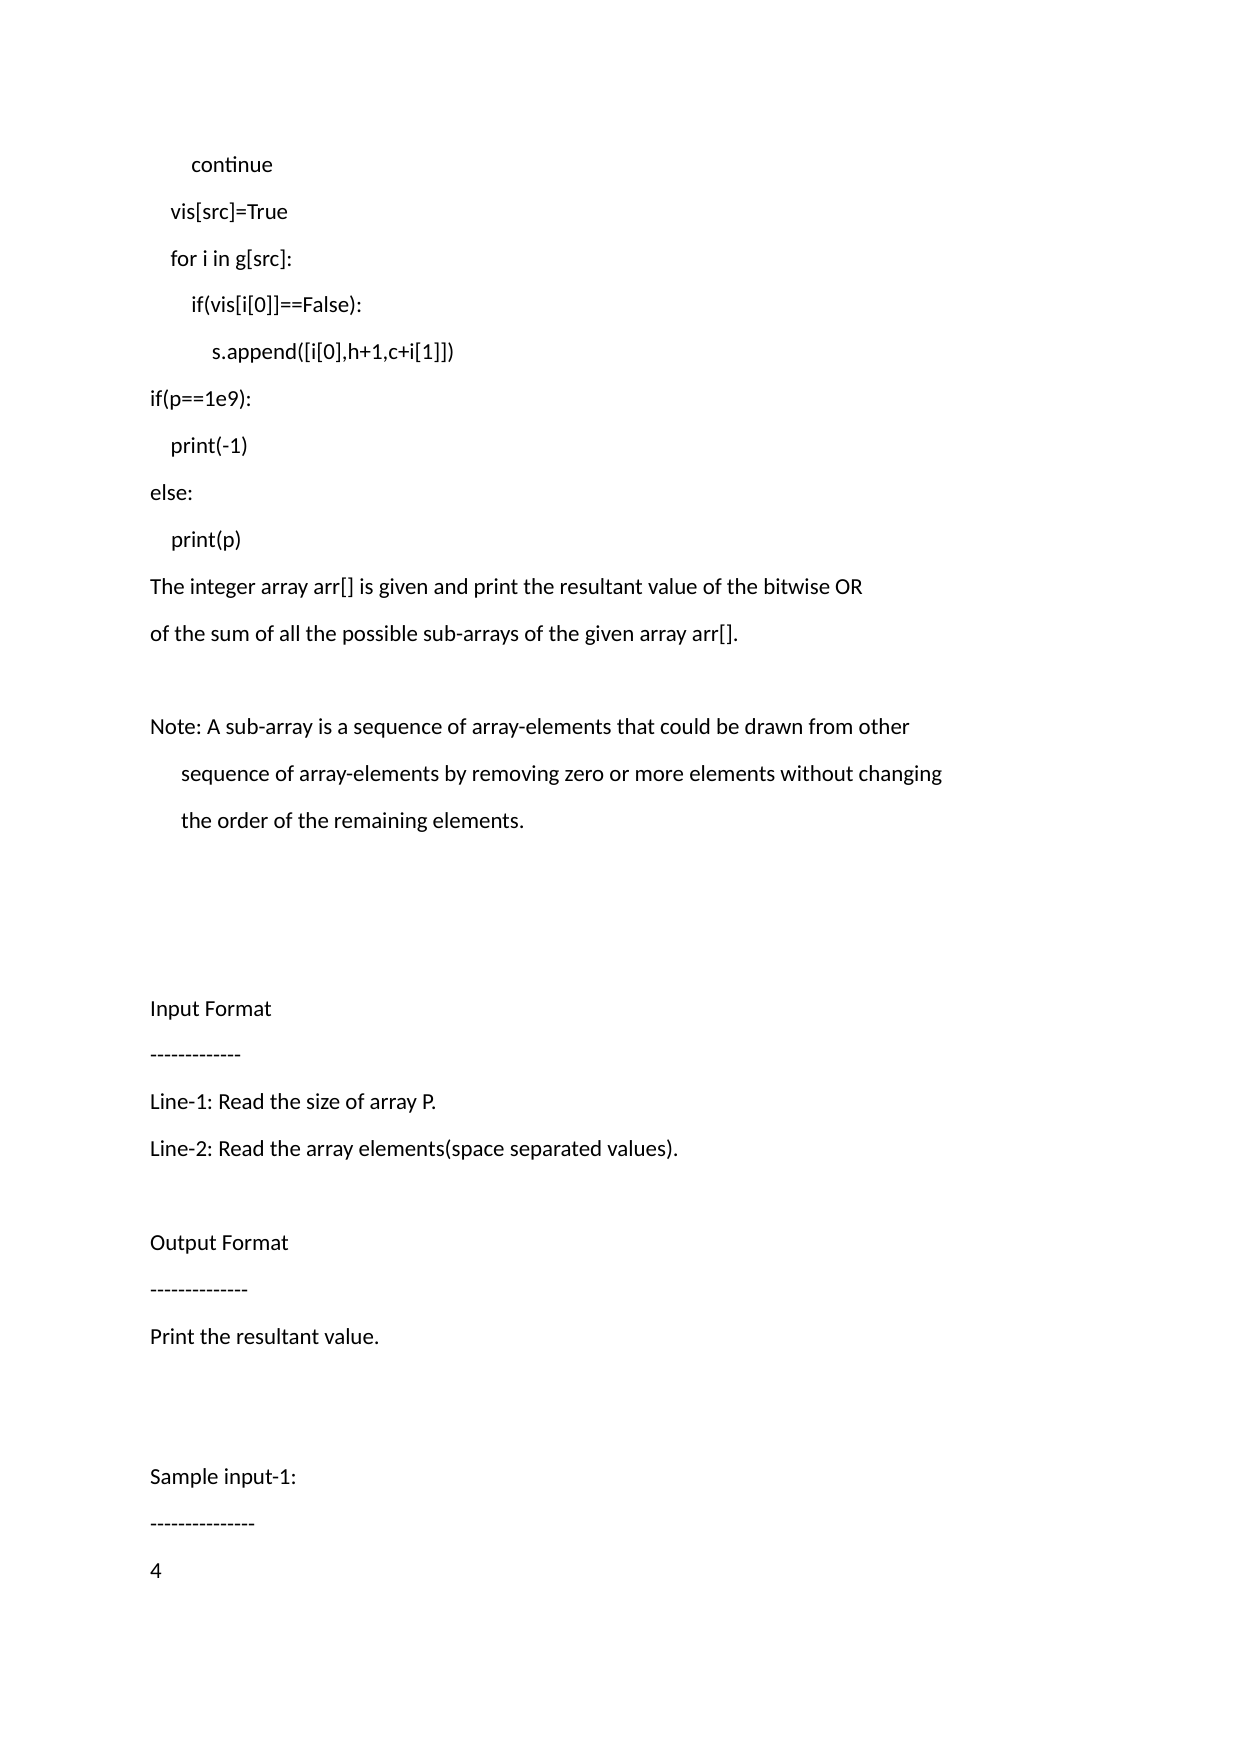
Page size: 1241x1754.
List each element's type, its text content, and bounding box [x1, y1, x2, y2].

text if(vis[i[0]]==False): [150, 291, 1090, 319]
text 4 [150, 1556, 1090, 1584]
text The integer array arr[] is given and print the resultant value of the bitwise OR [150, 572, 1090, 600]
text s.append([i[0],h+1,c+i[1]]) [150, 337, 1090, 366]
text Line-1: Read the size of array P. [150, 1087, 1090, 1116]
text else: [150, 478, 1090, 506]
text for i in g[src]: [150, 244, 1090, 272]
text Sample input-1: [150, 1462, 1090, 1491]
text Input Format [150, 994, 1090, 1022]
text Output Format [150, 1228, 1090, 1256]
text Note: A sub-array is a sequence of array-elements that could be drawn from other [150, 712, 1090, 741]
text if(p==1e9): [150, 384, 1090, 412]
text Print the resultant value. [150, 1322, 1090, 1350]
text ------------- [150, 1041, 1090, 1069]
text print(p) [150, 525, 1090, 553]
text -------------- [150, 1275, 1090, 1303]
text continue [150, 150, 1090, 178]
text of the sum of all the possible sub-arrays of the given array arr[]. [150, 619, 1090, 647]
text --------------- [150, 1509, 1090, 1537]
text print(-1) [150, 431, 1090, 459]
text the order of the remaining elements. [150, 806, 1090, 834]
text sequence of array-elements by removing zero or more elements without changing [150, 759, 1090, 787]
text Line-2: Read the array elements(space separated values). [150, 1134, 1090, 1162]
text vis[src]=True [150, 197, 1090, 225]
